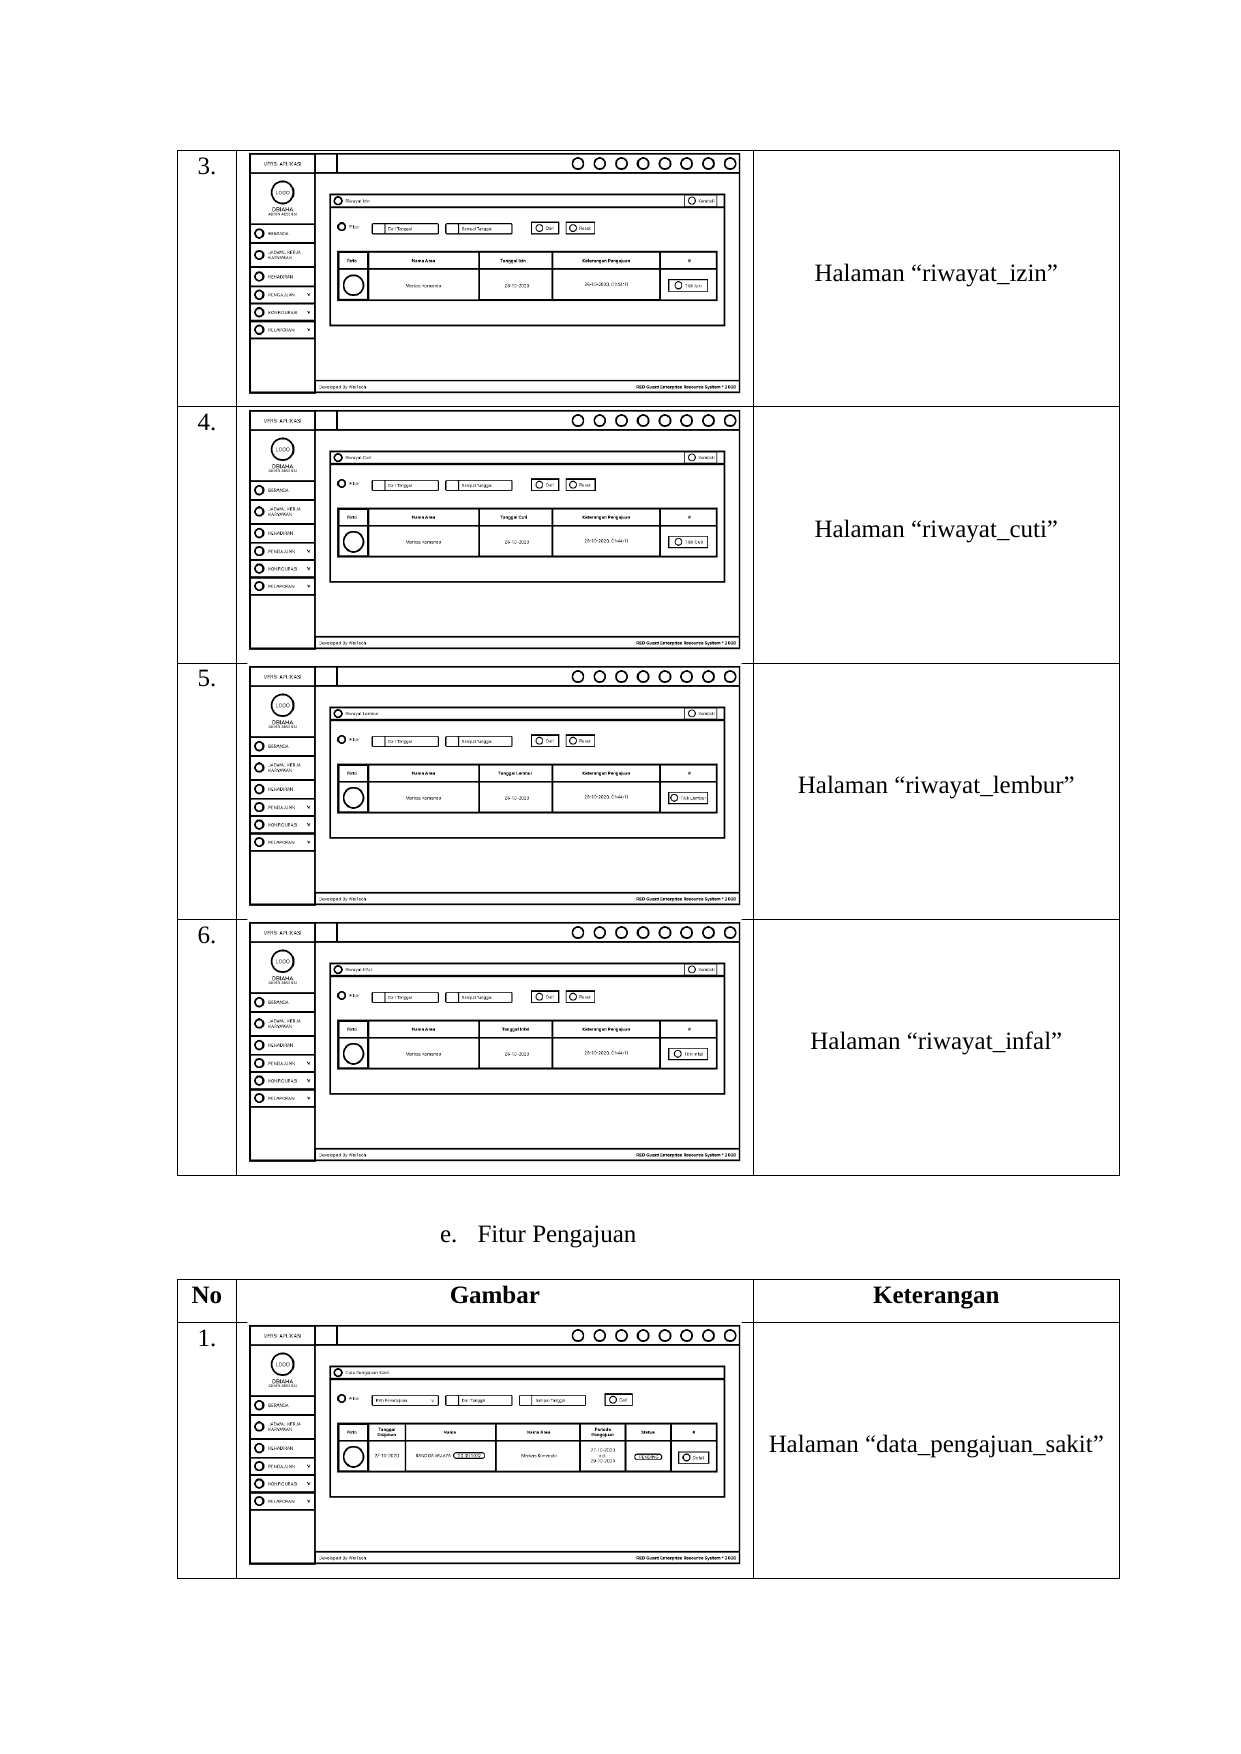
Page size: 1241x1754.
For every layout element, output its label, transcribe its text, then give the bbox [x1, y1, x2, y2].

list Fitur Pengajuan [440, 1219, 1120, 1248]
table_cell [237, 151, 753, 406]
table_cell 6. [178, 920, 236, 1175]
table_cell [237, 1323, 753, 1578]
picture [247, 407, 742, 650]
table_cell Halaman “riwayat_infal” [754, 920, 1119, 1175]
table_header No [178, 1280, 236, 1322]
table_cell 3. [178, 151, 236, 406]
picture [247, 663, 742, 906]
table_cell 1. [178, 1323, 236, 1578]
table_cell 4. [178, 407, 236, 662]
picture [247, 919, 742, 1162]
table_cell Halaman “riwayat_cuti” [754, 407, 1119, 662]
table_cell [237, 664, 753, 919]
table_cell Halaman “data_pengajuan_sakit” [754, 1323, 1119, 1578]
table_header Gambar [237, 1280, 753, 1322]
picture [247, 151, 742, 394]
table_cell [237, 407, 753, 662]
table_cell Halaman “riwayat_izin” [754, 151, 1119, 406]
table_header Keterangan [754, 1280, 1119, 1322]
table_cell [237, 920, 753, 1175]
table_cell 5. [178, 664, 236, 919]
table_cell Halaman “riwayat_lembur” [754, 664, 1119, 919]
picture [247, 1322, 742, 1565]
